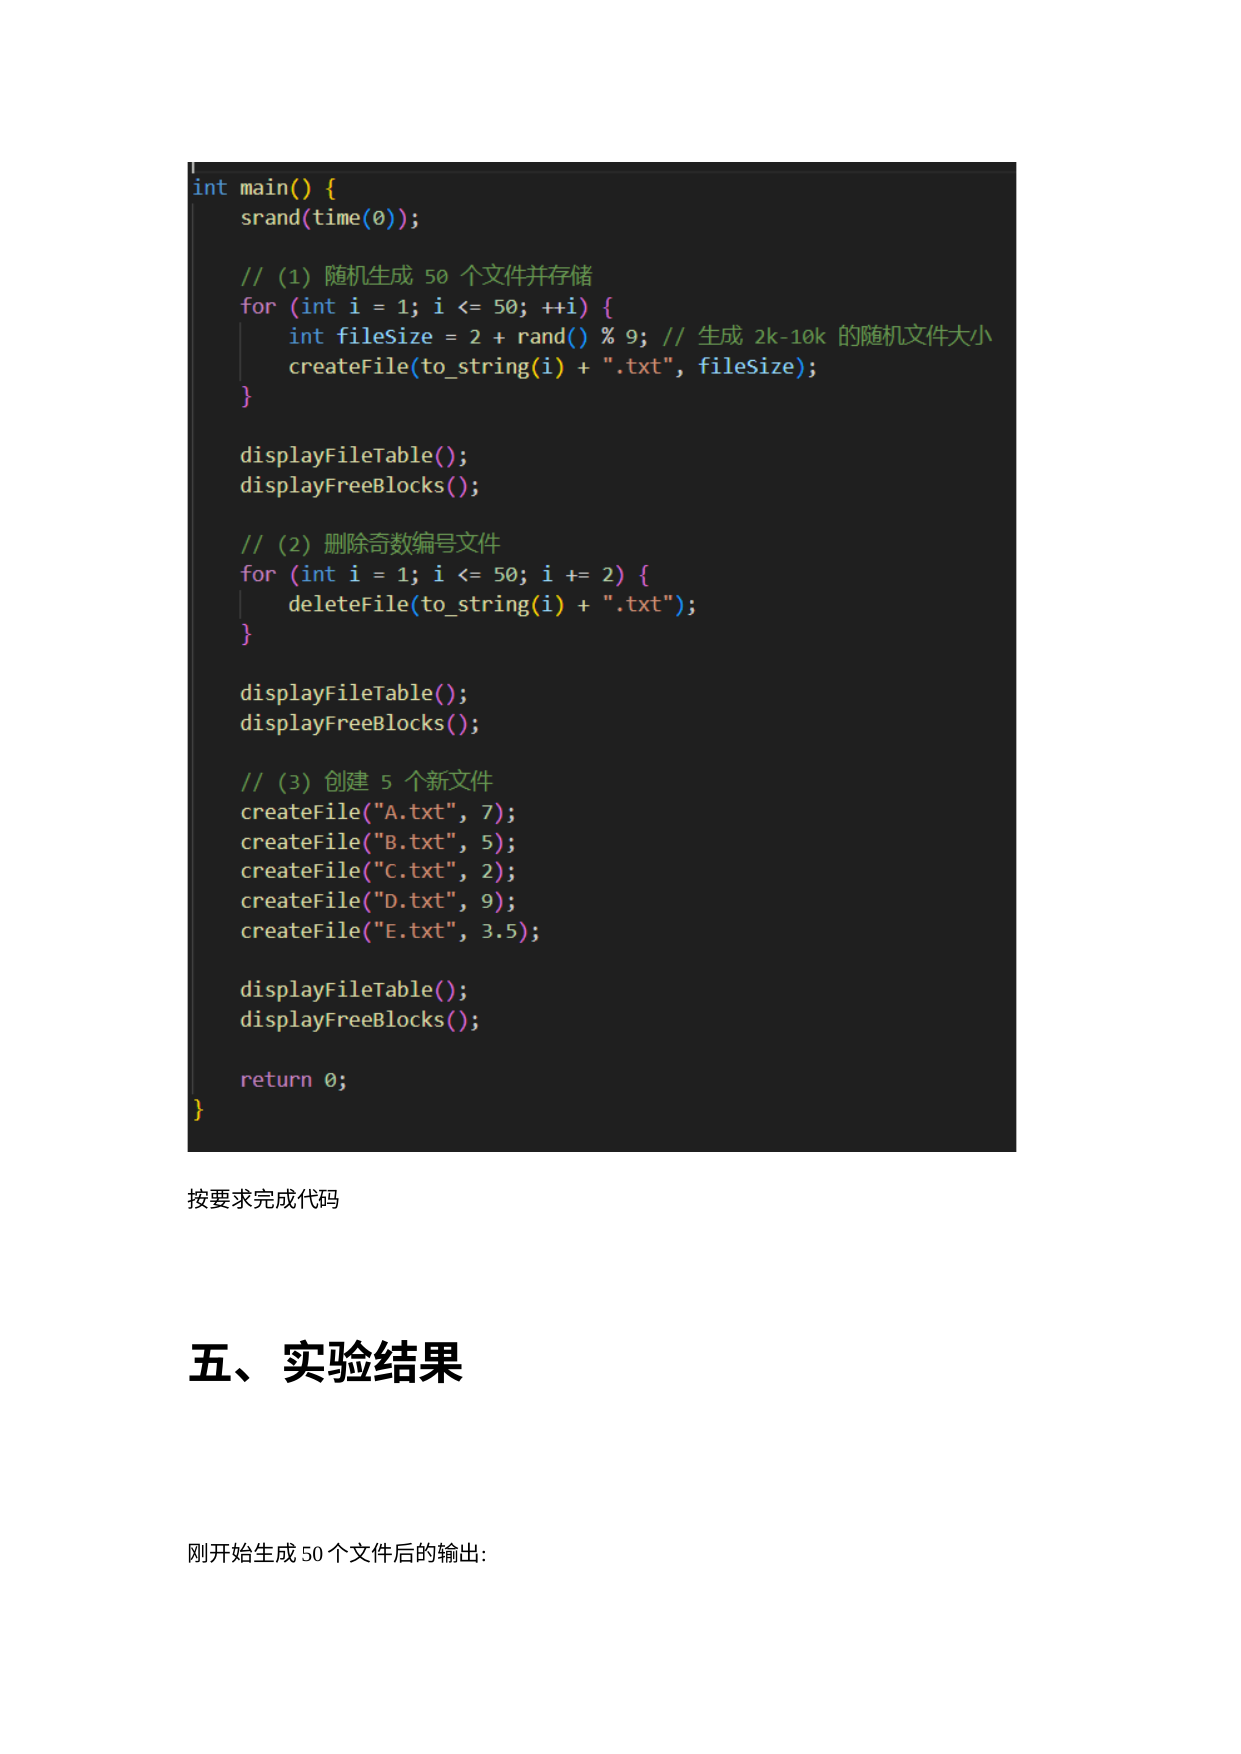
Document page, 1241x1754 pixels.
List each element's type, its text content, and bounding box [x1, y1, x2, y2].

picture [187, 162, 1017, 1152]
text 按要求完成代码 [187, 1182, 1053, 1214]
text 刚开始生成50个文件后的输出: [187, 1536, 1053, 1568]
subtitle 实验结果 [187, 1311, 1053, 1408]
